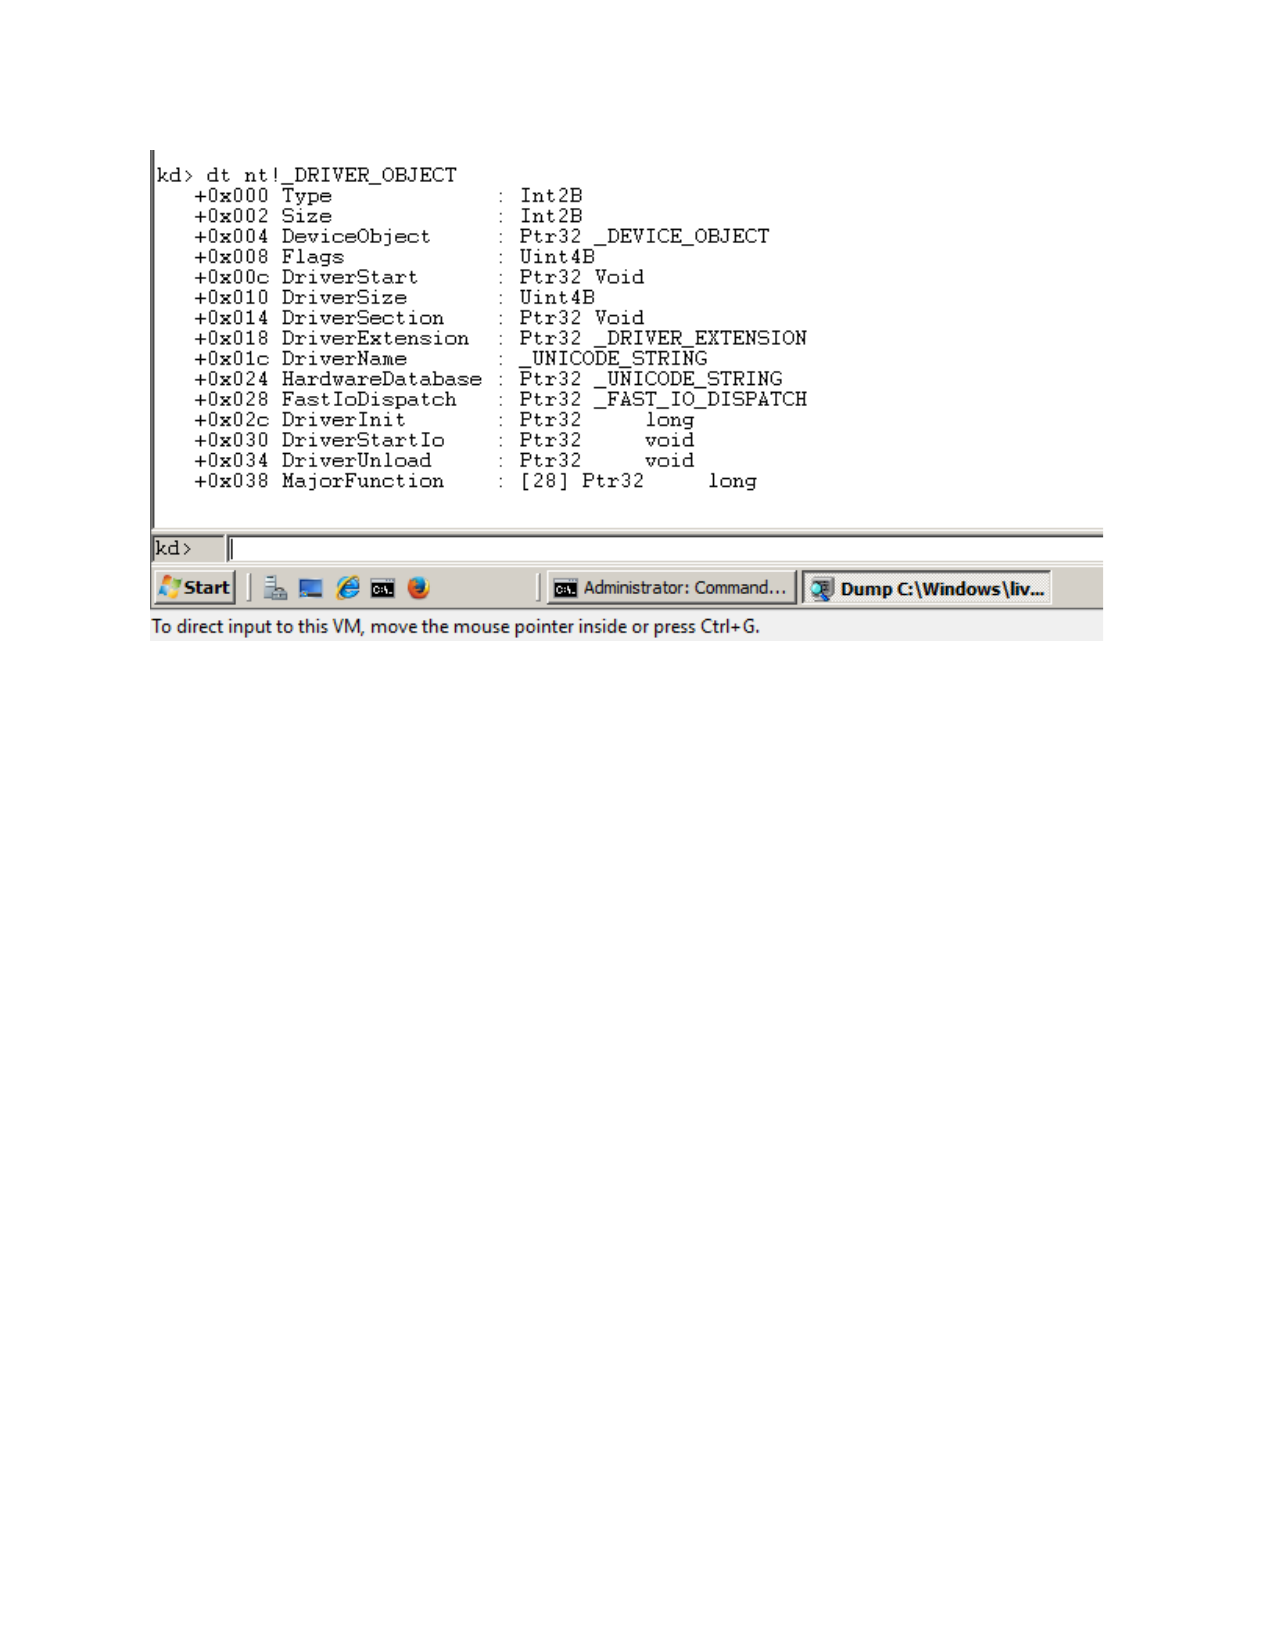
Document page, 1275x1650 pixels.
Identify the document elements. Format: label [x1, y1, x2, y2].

picture [150, 150, 1104, 641]
